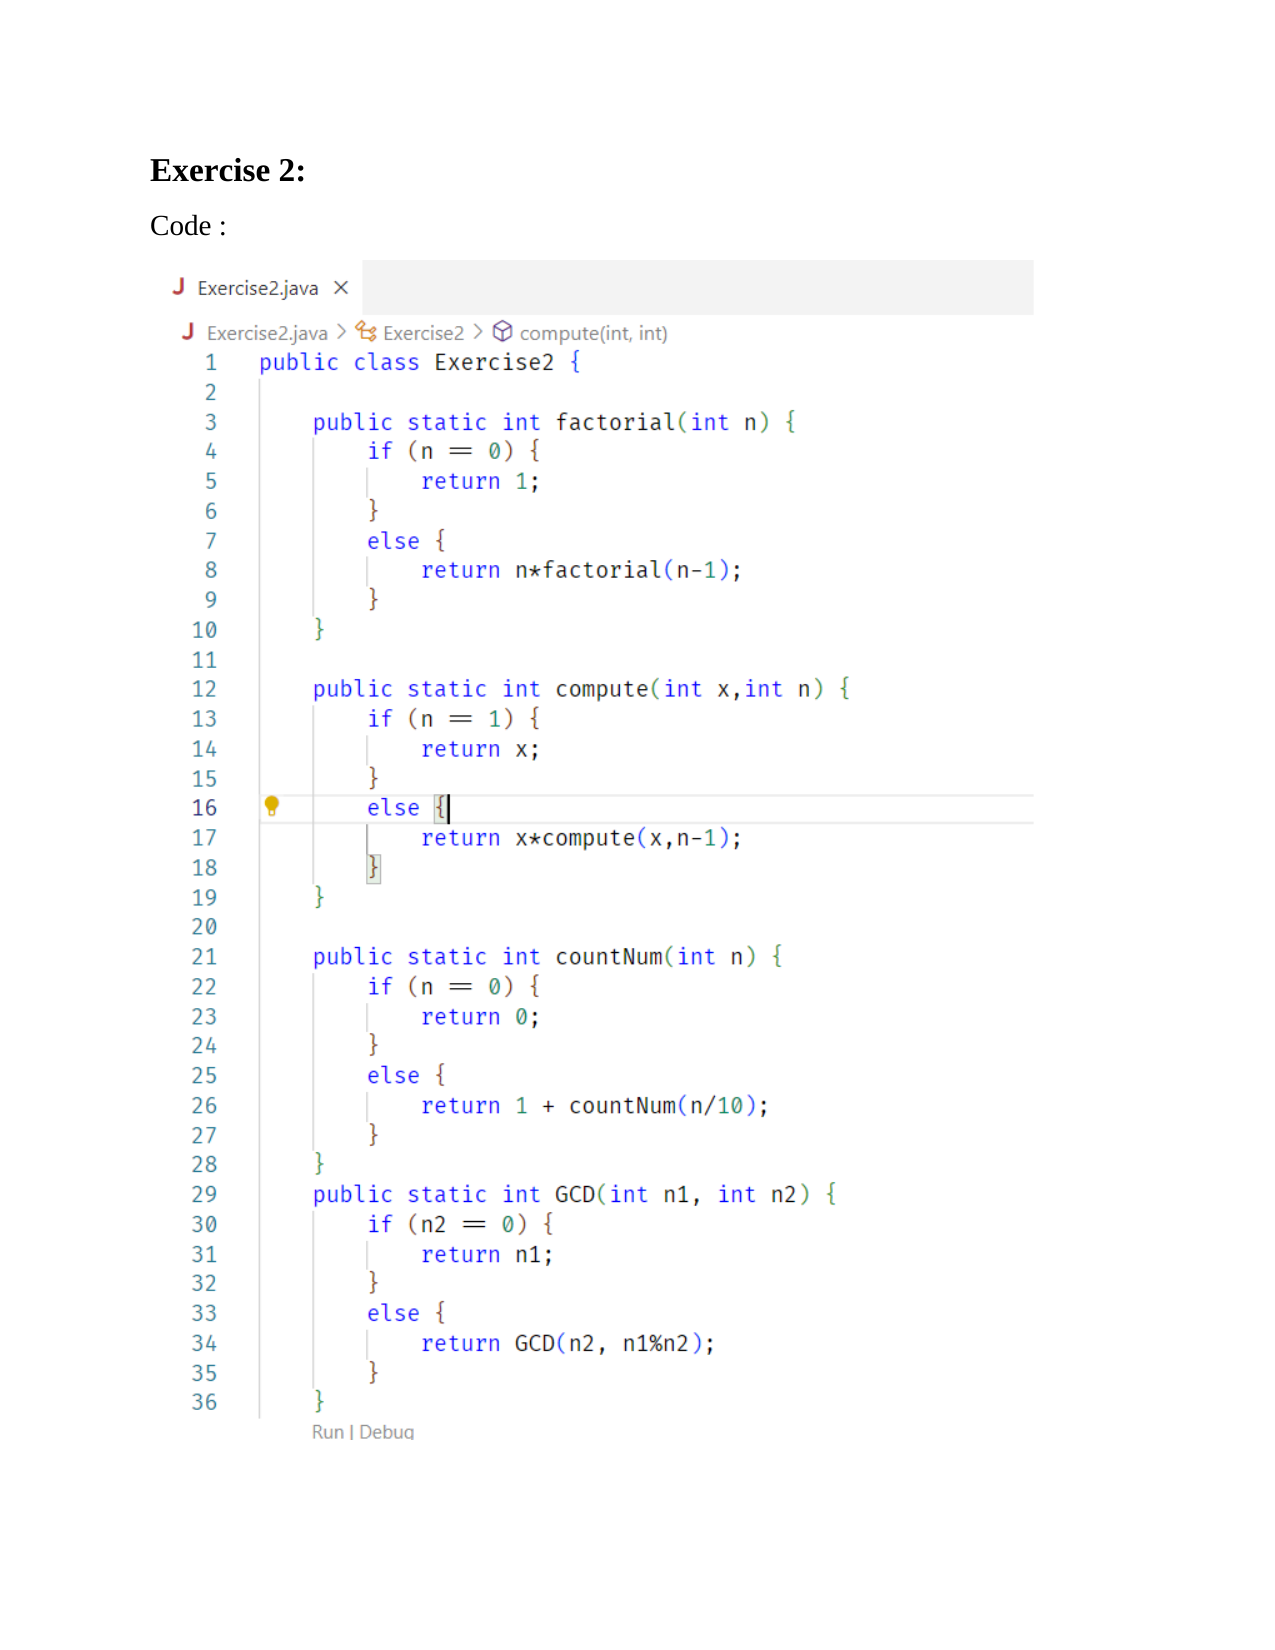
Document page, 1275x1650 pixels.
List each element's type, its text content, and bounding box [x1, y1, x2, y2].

text Code : [150, 208, 1125, 242]
text Exercise 2: [150, 150, 1125, 188]
picture [150, 260, 1034, 1440]
